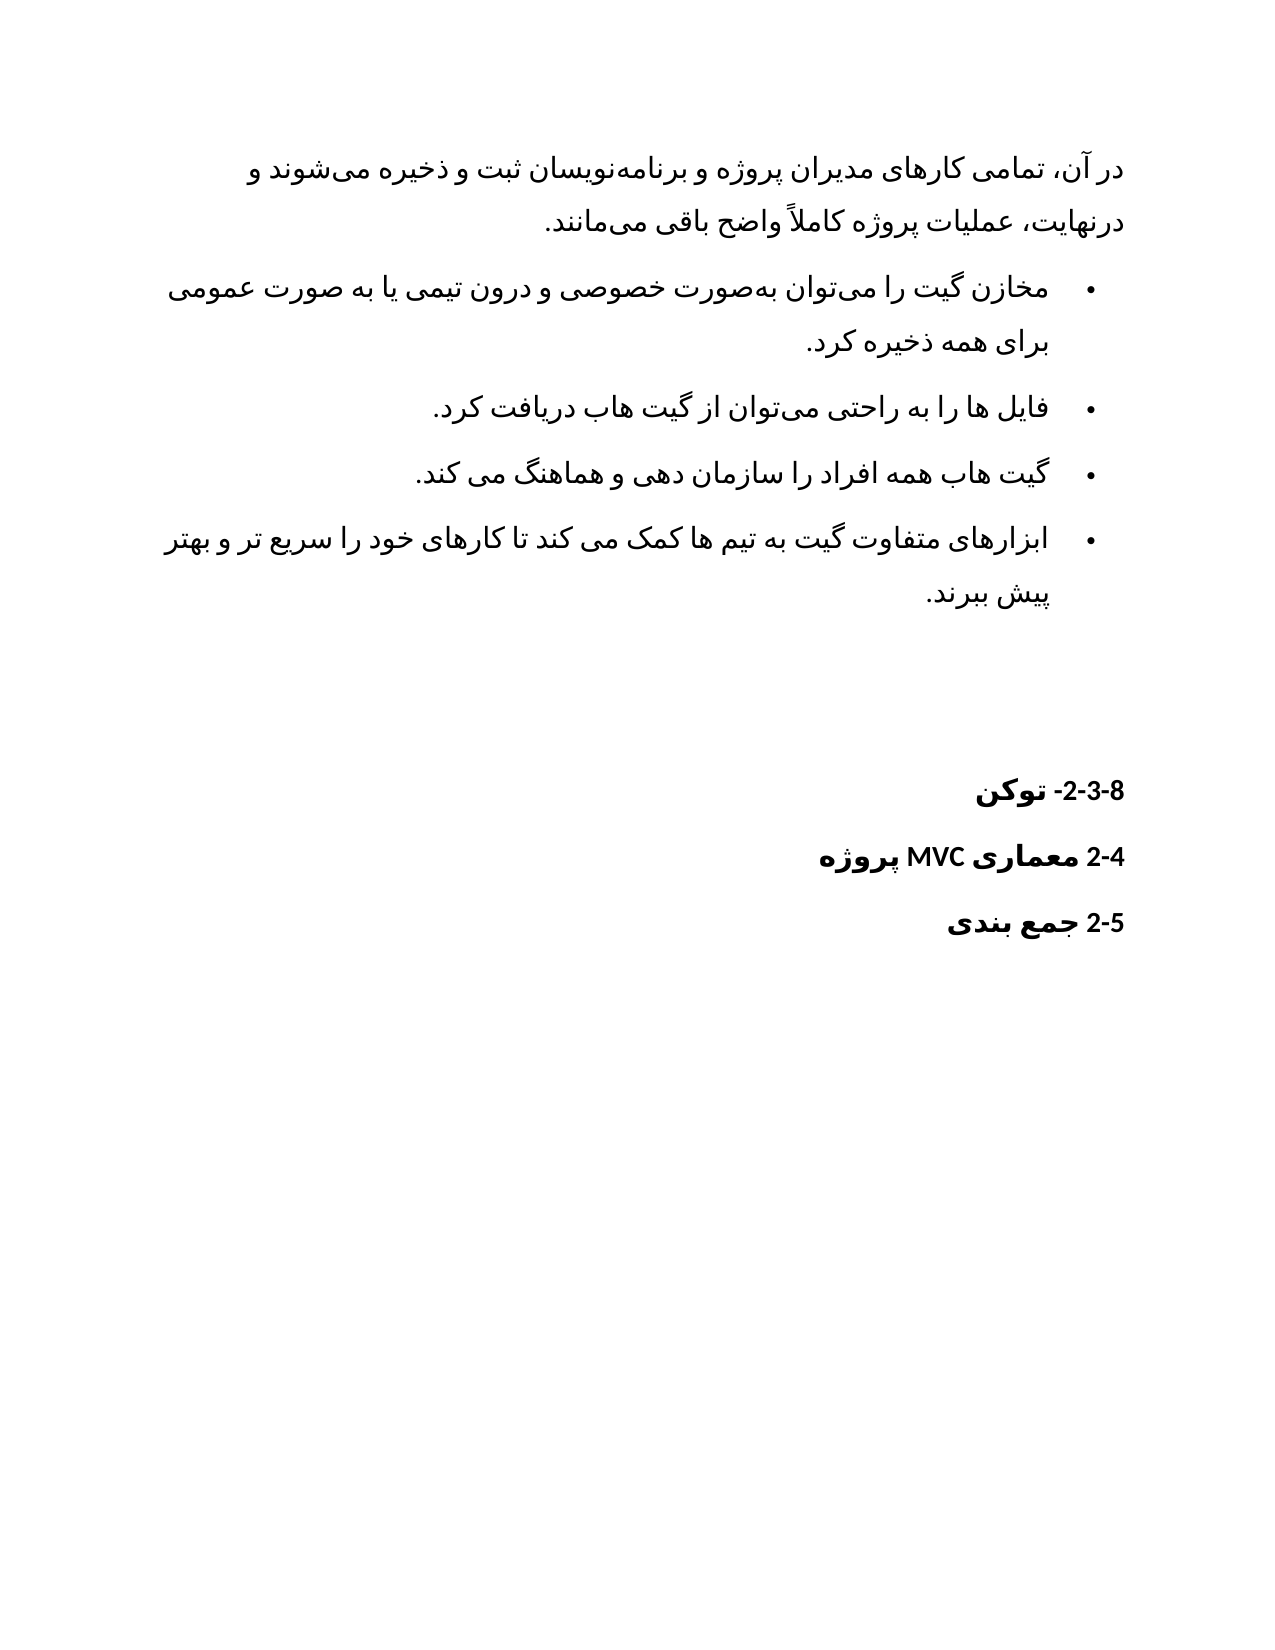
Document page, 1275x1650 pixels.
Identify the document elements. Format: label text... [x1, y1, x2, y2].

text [150, 150, 1125, 239]
list فایل‌ ها را به‌ راحتی می‌توان از گیت‌ هاب دریافت کرد. [150, 389, 1087, 424]
list مخازن گیت را می‌توان به‌صورت خصوصی و درون‌ تیمی یا به ‌صورت عمومی برای همه ذخیره کرد. [150, 269, 1087, 358]
list گیت‌ هاب همه افراد را سازمان ‌دهی و هماهنگ می ‌کند. [150, 455, 1087, 490]
text 2-5 جمع بندی [150, 904, 1125, 939]
text 2-4 معماری MVC پروژه [150, 838, 1125, 873]
text 2-3-8- توکن [150, 772, 1125, 807]
list ابزارهای متفاوت گیت به تیم‌ ها کمک می ‌کند تا کارهای خود را سریع ‌تر و بهتر پیش ببرند. [150, 521, 1087, 610]
